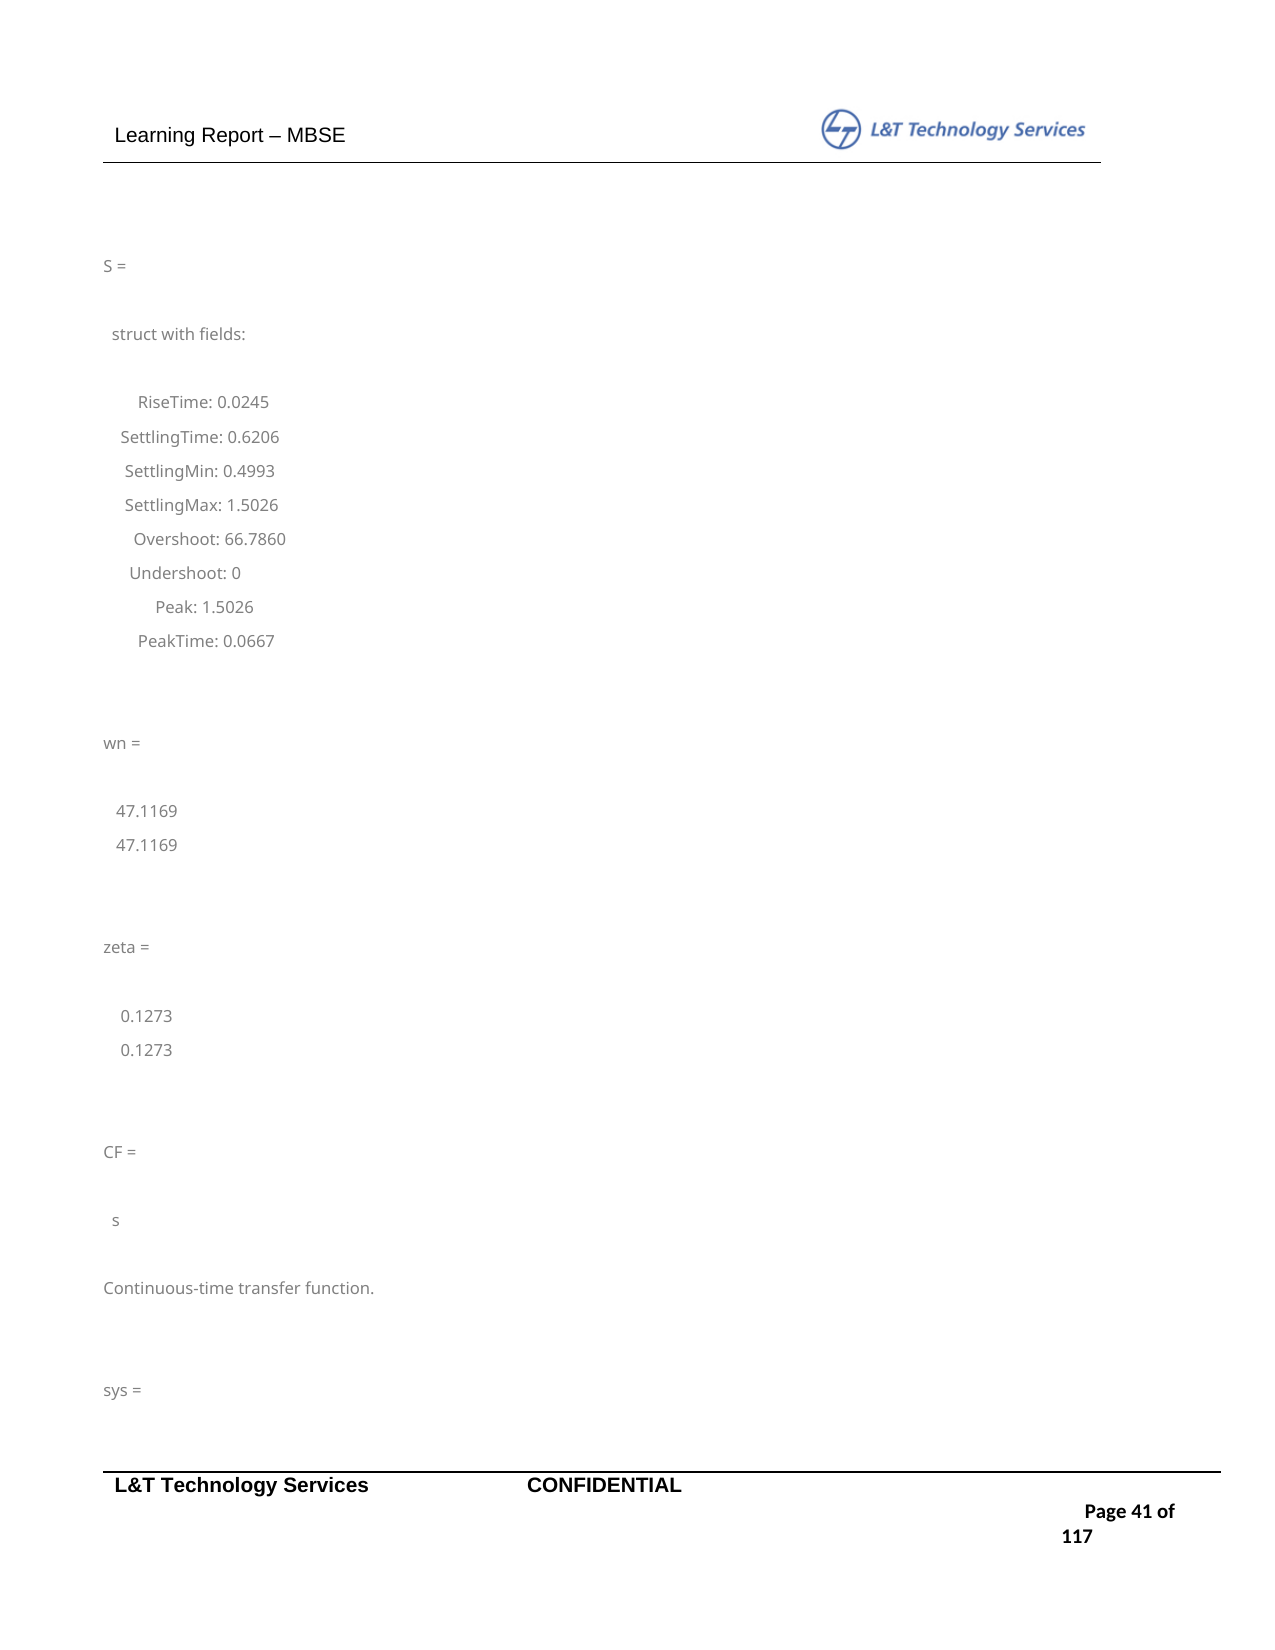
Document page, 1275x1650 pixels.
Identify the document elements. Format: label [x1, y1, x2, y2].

text [103, 187, 1162, 1436]
